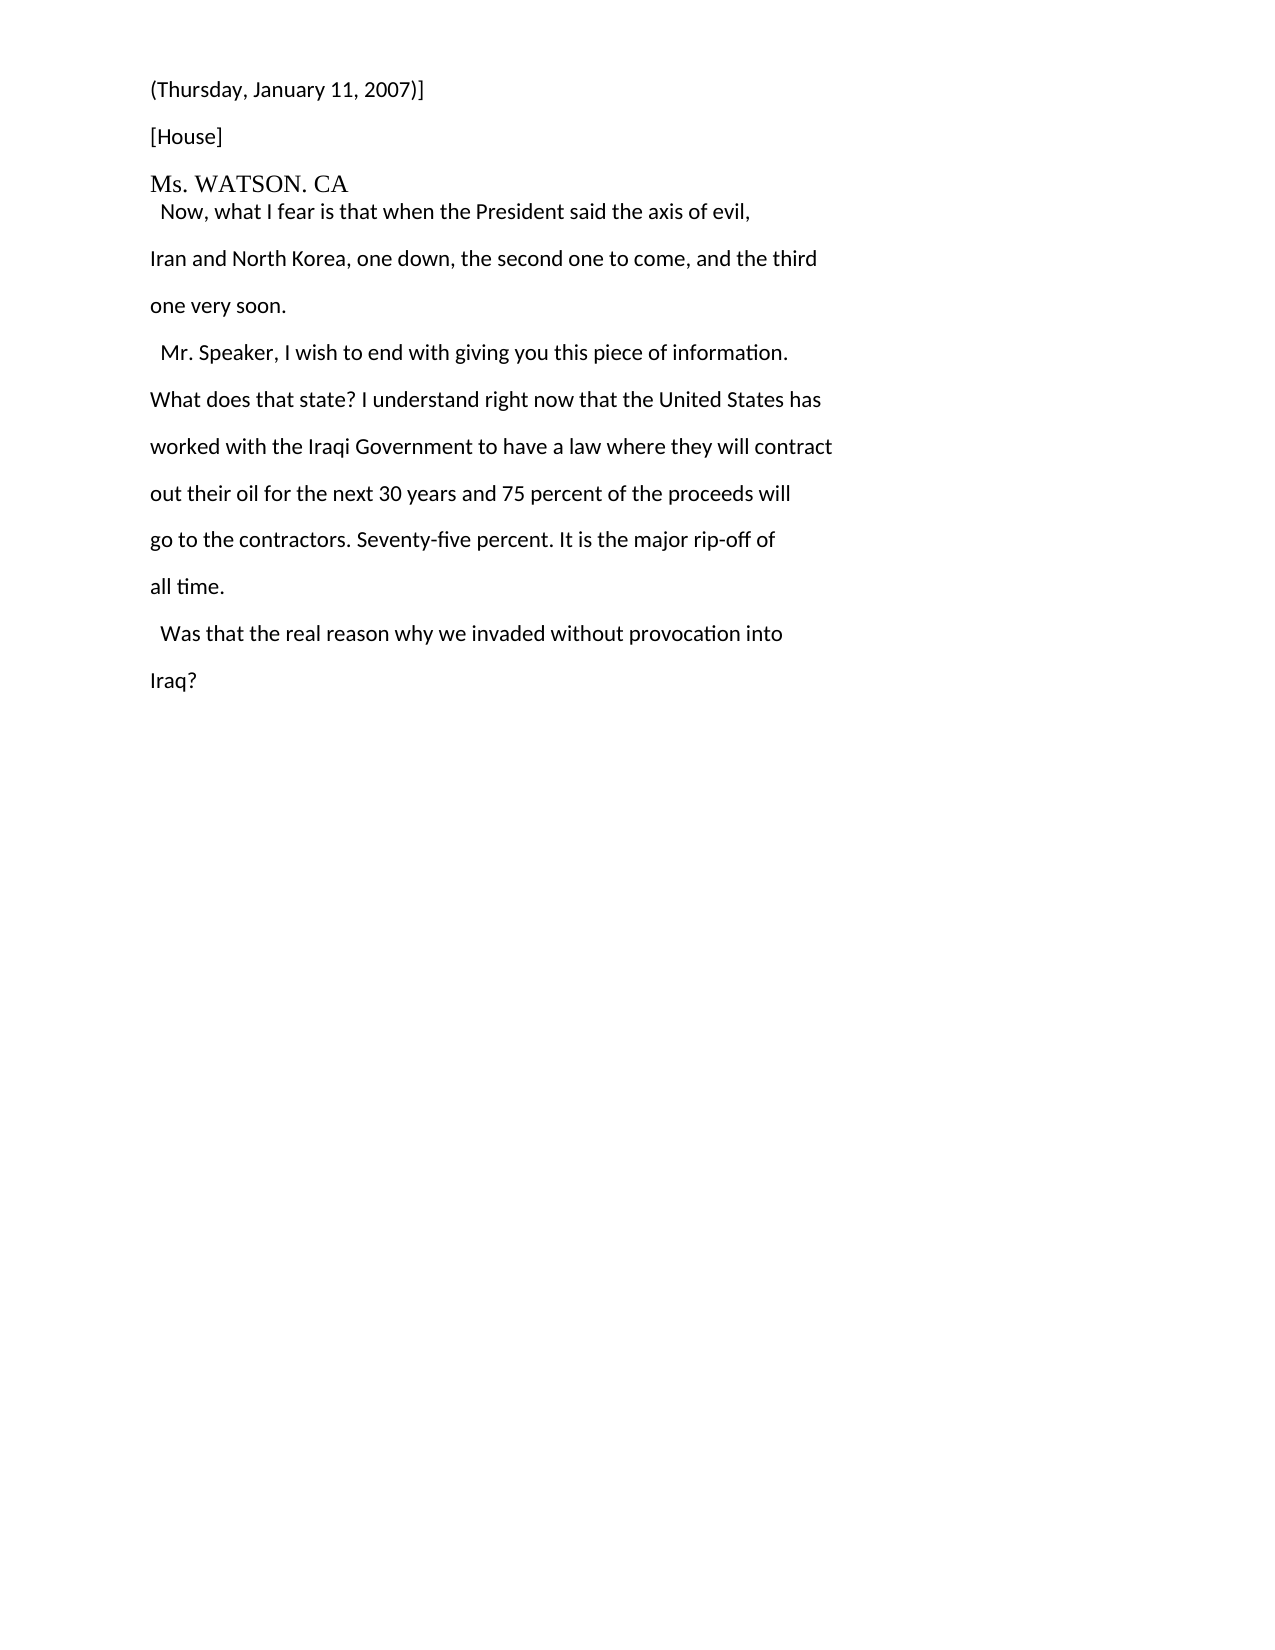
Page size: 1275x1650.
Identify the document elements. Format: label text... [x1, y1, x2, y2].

text out their oil for the next 30 years and 75 percent of the proceeds will [150, 479, 1125, 507]
text all time. [150, 572, 1125, 601]
text Iraq? [150, 666, 1125, 694]
text Iran and North Korea, one down, the second one to come, and the third [150, 244, 1125, 272]
text one very soon. [150, 291, 1125, 319]
text What does that state? I understand right now that the United States has [150, 385, 1125, 413]
text Was that the real reason why we invaded without provocation into [150, 619, 1125, 647]
text Now, what I fear is that when the President said the axis of evil, [150, 197, 1125, 226]
text worked with the Iraqi Government to have a law where they will contract [150, 432, 1125, 460]
text go to the contractors. Seventy-five percent. It is the major rip-off of [150, 526, 1125, 554]
text Mr. Speaker, I wish to end with giving you this piece of information. [150, 338, 1125, 366]
